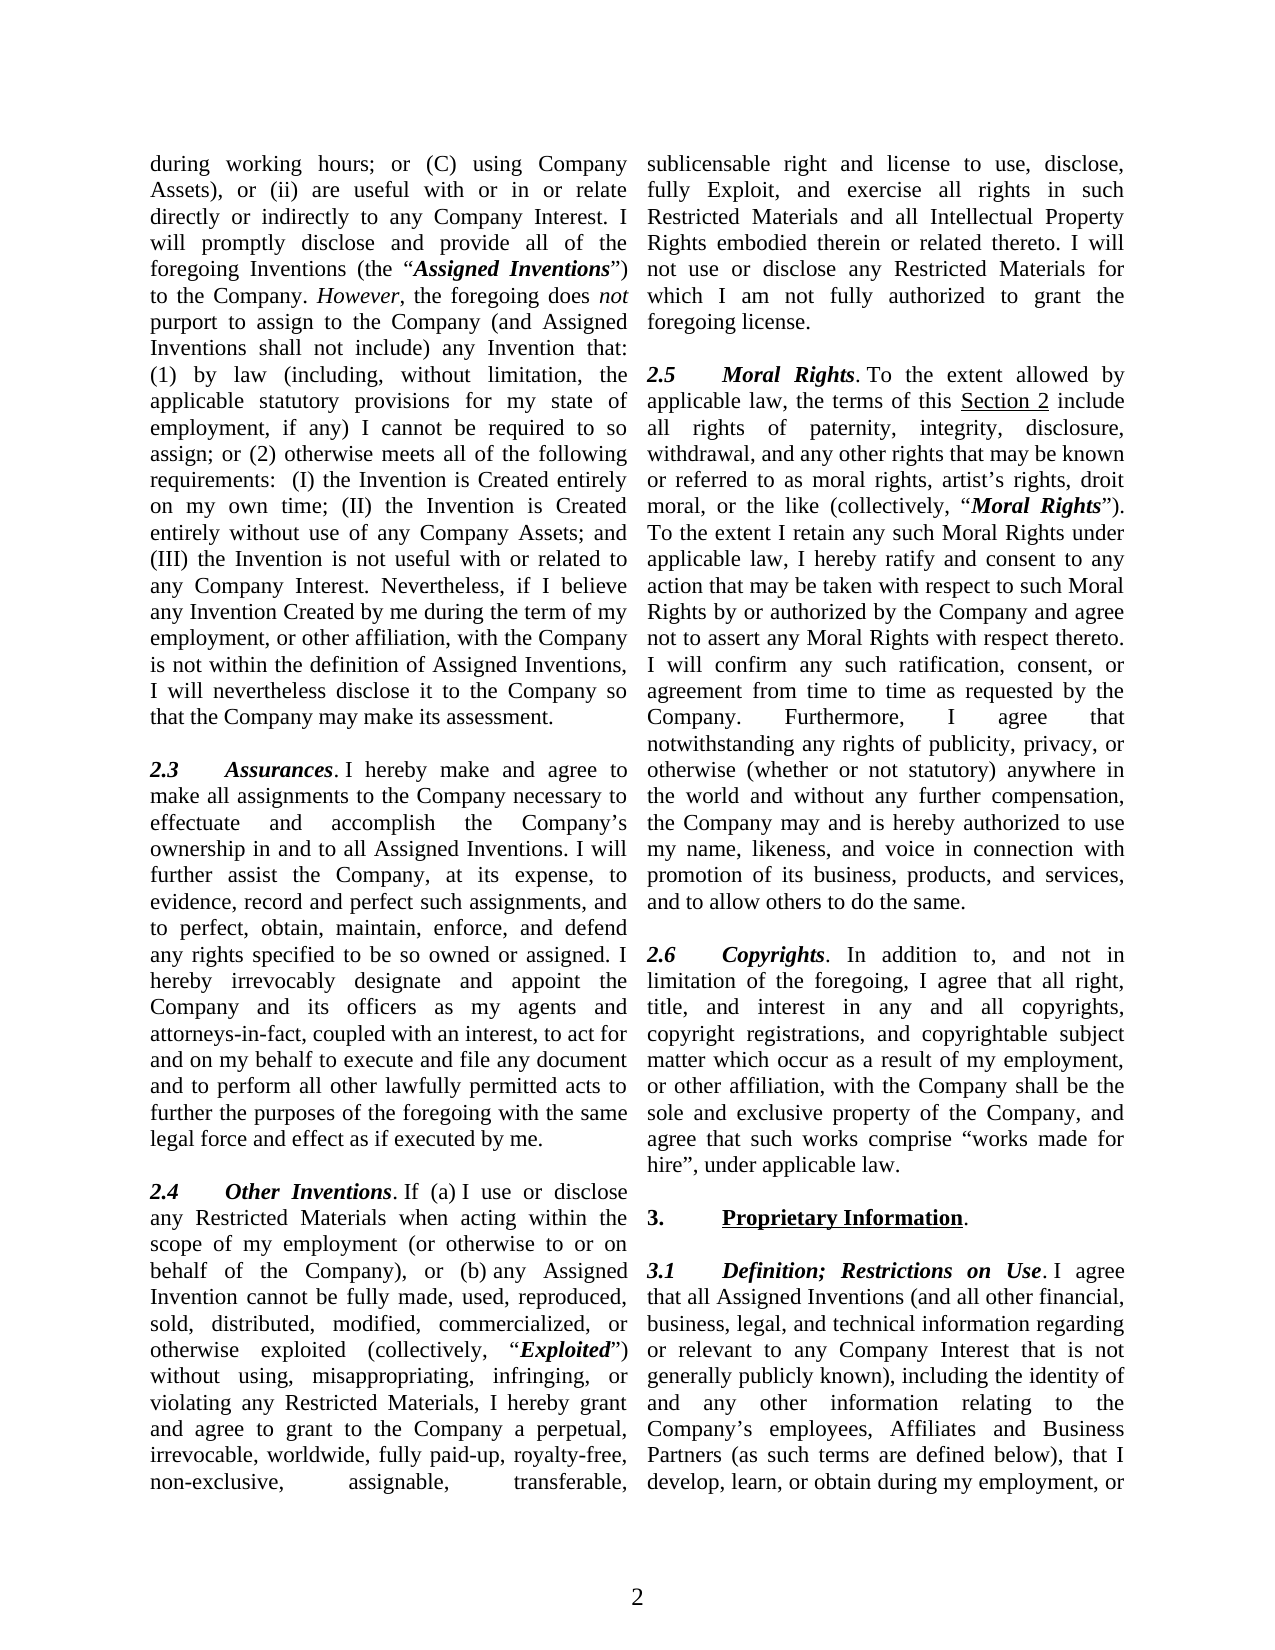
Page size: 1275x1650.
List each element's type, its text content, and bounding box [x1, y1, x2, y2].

text 2.6 Copyrights. In addition to, and not in limitation of the foregoing, I agree that all right, title, and interest in any and all copyrights, copyright registrations, and copyrightable subject matter which occur as a result of my employment, or other affiliation, with the Company shall be the sole and exclusive property of the Company, and agree that such works comprise “works made for hire”, under applicable law. [647, 941, 1125, 1178]
text 2.5 Moral Rights. To the extent allowed by applicable law, the terms of this Section 2 include all rights of paternity, integrity, disclosure, withdrawal, and any other rights that may be known or referred to as moral rights, artist’s rights, droit moral, or the like (collectively, “Moral Rights”). To the extent I retain any such Moral Rights under applicable law, I hereby ratify and consent to any action that may be taken with respect to such Moral Rights by or authorized by the Company and agree not to assert any Moral Rights with respect thereto. I will confirm any such ratification, consent, or agreement from time to time as requested by the Company. Furthermore, I agree that notwithstanding any rights of publicity, privacy, or otherwise (whether or not statutory) anywhere in the world and without any further compensation, the Company may and is hereby authorized to use my name, likeness, and voice in connection with promotion of its business, products, and services, and to allow others to do the same. [647, 361, 1125, 914]
text 2.4 Other Inventions. If (a) I use or disclose any Restricted Materials when acting within the scope of my employment (or otherwise to or on behalf of the Company), or (b) any Assigned Invention cannot be fully made, used, reproduced, sold, distributed, modified, commercialized, or otherwise exploited (collectively, “Exploited”) without using, misappropriating, infringing, or violating any Restricted Materials, I hereby grant and agree to grant to the Company a perpetual, irrevocable, worldwide, fully paid-up, royalty-free, non-exclusive, assignable, transferable, sublicensable right and license to use, disclose, fully Exploit, and exercise all rights in such Restricted Materials and all Intellectual Property Rights embodied therein or related thereto. I will not use or disclose any Restricted Materials for which I am not fully authorized to grant the foregoing license. [150, 1178, 628, 1494]
text 2.4 Other Inventions. If (a) I use or disclose any Restricted Materials when acting within the scope of my employment (or otherwise to or on behalf of the Company), or (b) any Assigned Invention cannot be fully made, used, reproduced, sold, distributed, modified, commercialized, or otherwise exploited (collectively, “Exploited”) without using, misappropriating, infringing, or violating any Restricted Materials, I hereby grant and agree to grant to the Company a perpetual, irrevocable, worldwide, fully paid-up, royalty-free, non-exclusive, assignable, transferable, sublicensable right and license to use, disclose, fully Exploit, and exercise all rights in such Restricted Materials and all Intellectual Property Rights embodied therein or related thereto. I will not use or disclose any Restricted Materials for which I am not fully authorized to grant the foregoing license. [647, 150, 1125, 334]
text 2.3 Assurances. I hereby make and agree to make all assignments to the Company necessary to effectuate and accomplish the Company’s ownership in and to all Assigned Inventions. I will further assist the Company, at its expense, to evidence, record and perfect such assignments, and to perfect, obtain, maintain, enforce, and defend any rights specified to be so owned or assigned. I hereby irrevocably designate and appoint the Company and its officers as my agents and attorneys-in-fact, coupled with an interest, to act for and on my behalf to execute and file any document and to perform all other lawfully permitted acts to further the purposes of the foregoing with the same legal force and effect as if executed by me. [150, 756, 628, 1151]
text 3. Proprietary Information. [647, 1204, 1125, 1231]
